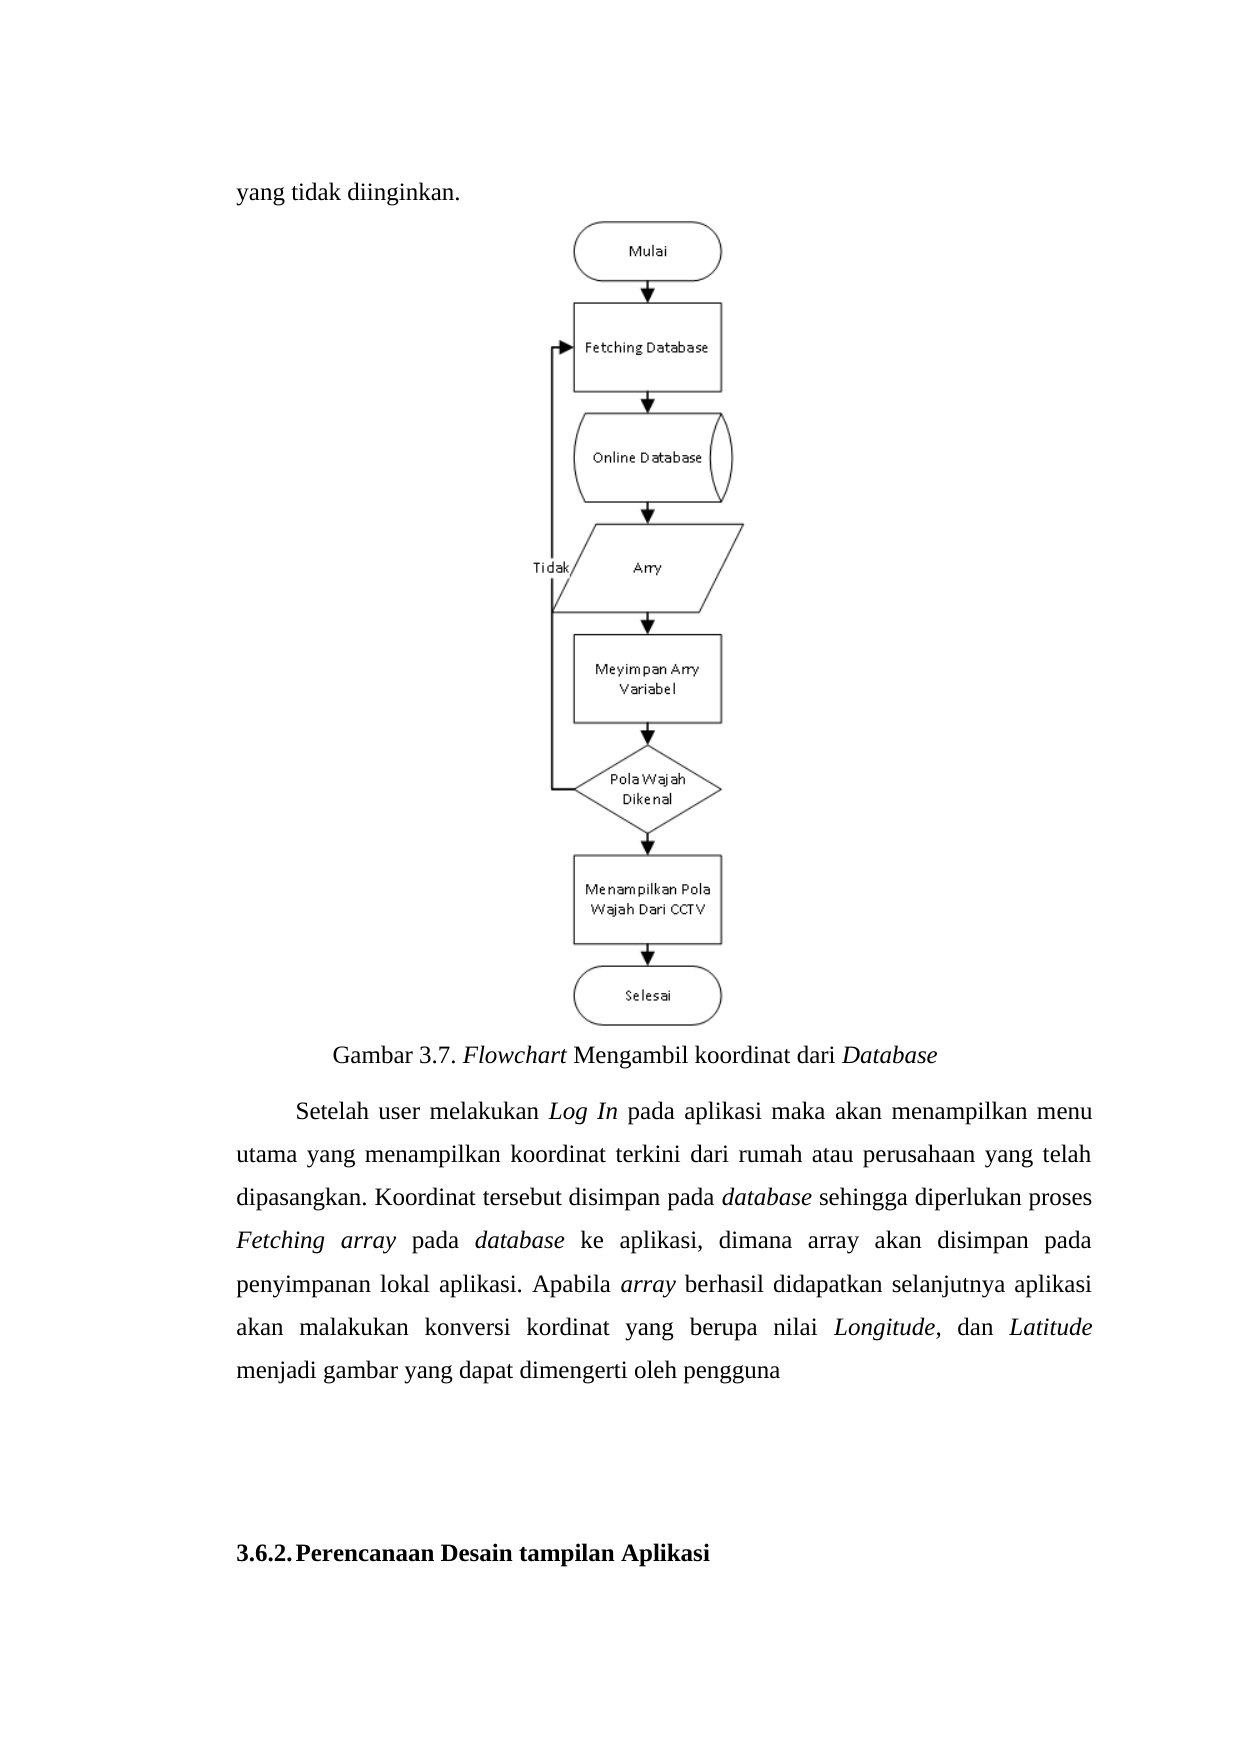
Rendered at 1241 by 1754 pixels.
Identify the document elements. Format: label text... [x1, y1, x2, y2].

list Perencanaan Desain tampilan Aplikasi [236, 1538, 1092, 1566]
list Gambar 3.7. Flowchart Mengambil koordinat dari Database [177, 1041, 1092, 1069]
picture [525, 220, 745, 1027]
